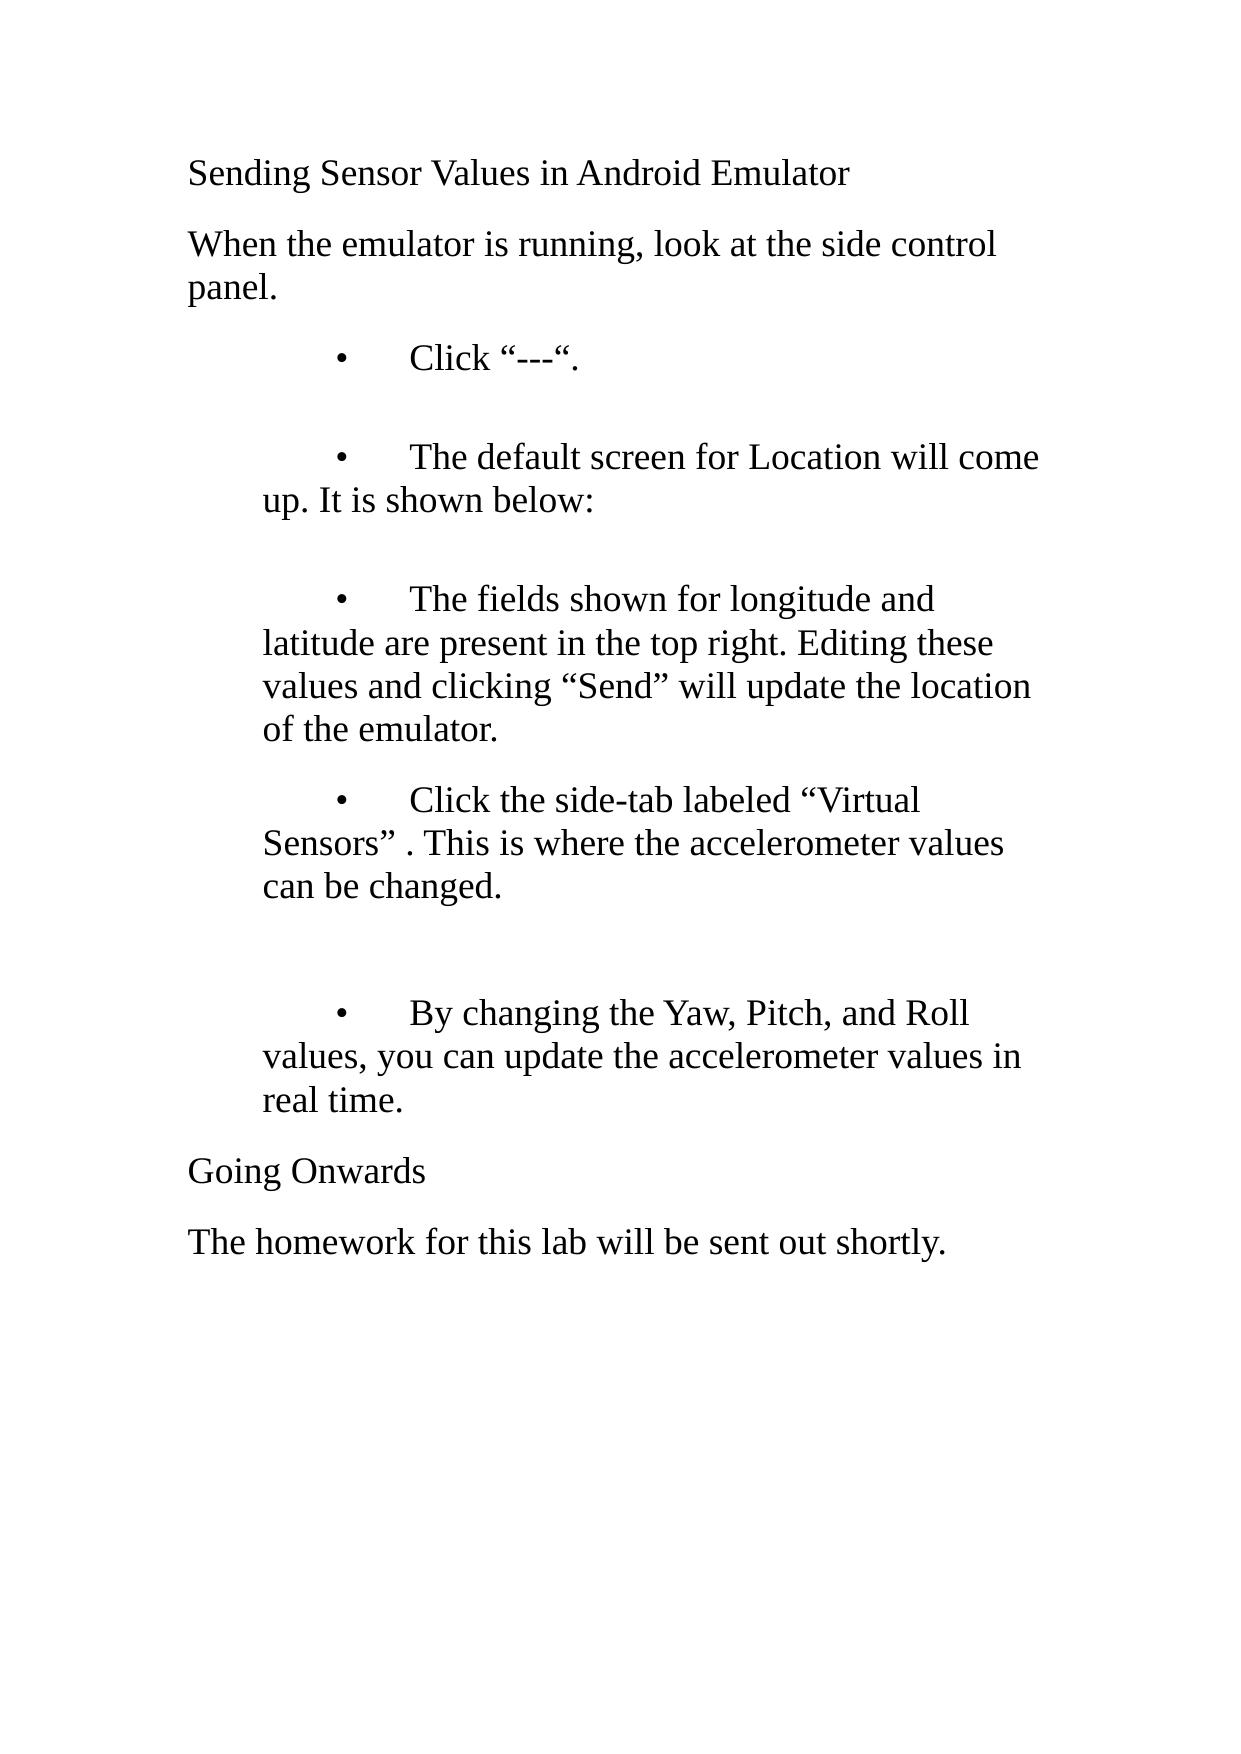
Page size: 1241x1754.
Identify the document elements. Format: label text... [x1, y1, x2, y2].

text • By changing the Yaw, Pitch, and Roll values, you can update the accelerometer values in real time. [262, 998, 1053, 1127]
text Sending Sensor Values in Android Emulator [187, 150, 1053, 193]
text • Click “---“. [262, 337, 1053, 380]
text Going Onwards [187, 1156, 1053, 1199]
text • Click the side-tab labeled “Virtual Sensors” . This is where the accelerometer values can be changed. [262, 782, 1053, 912]
text The homework for this lab will be sent out shortly. [187, 1228, 1053, 1271]
text • The fields shown for longitude and latitude are present in the top right. Editing these values and clicking “Send” will update the location of the emulator. [262, 581, 1053, 754]
text • The default screen for Location will come up. It is shown below: [262, 437, 1053, 524]
text When the emulator is running, look at the side control panel. [187, 222, 1053, 308]
